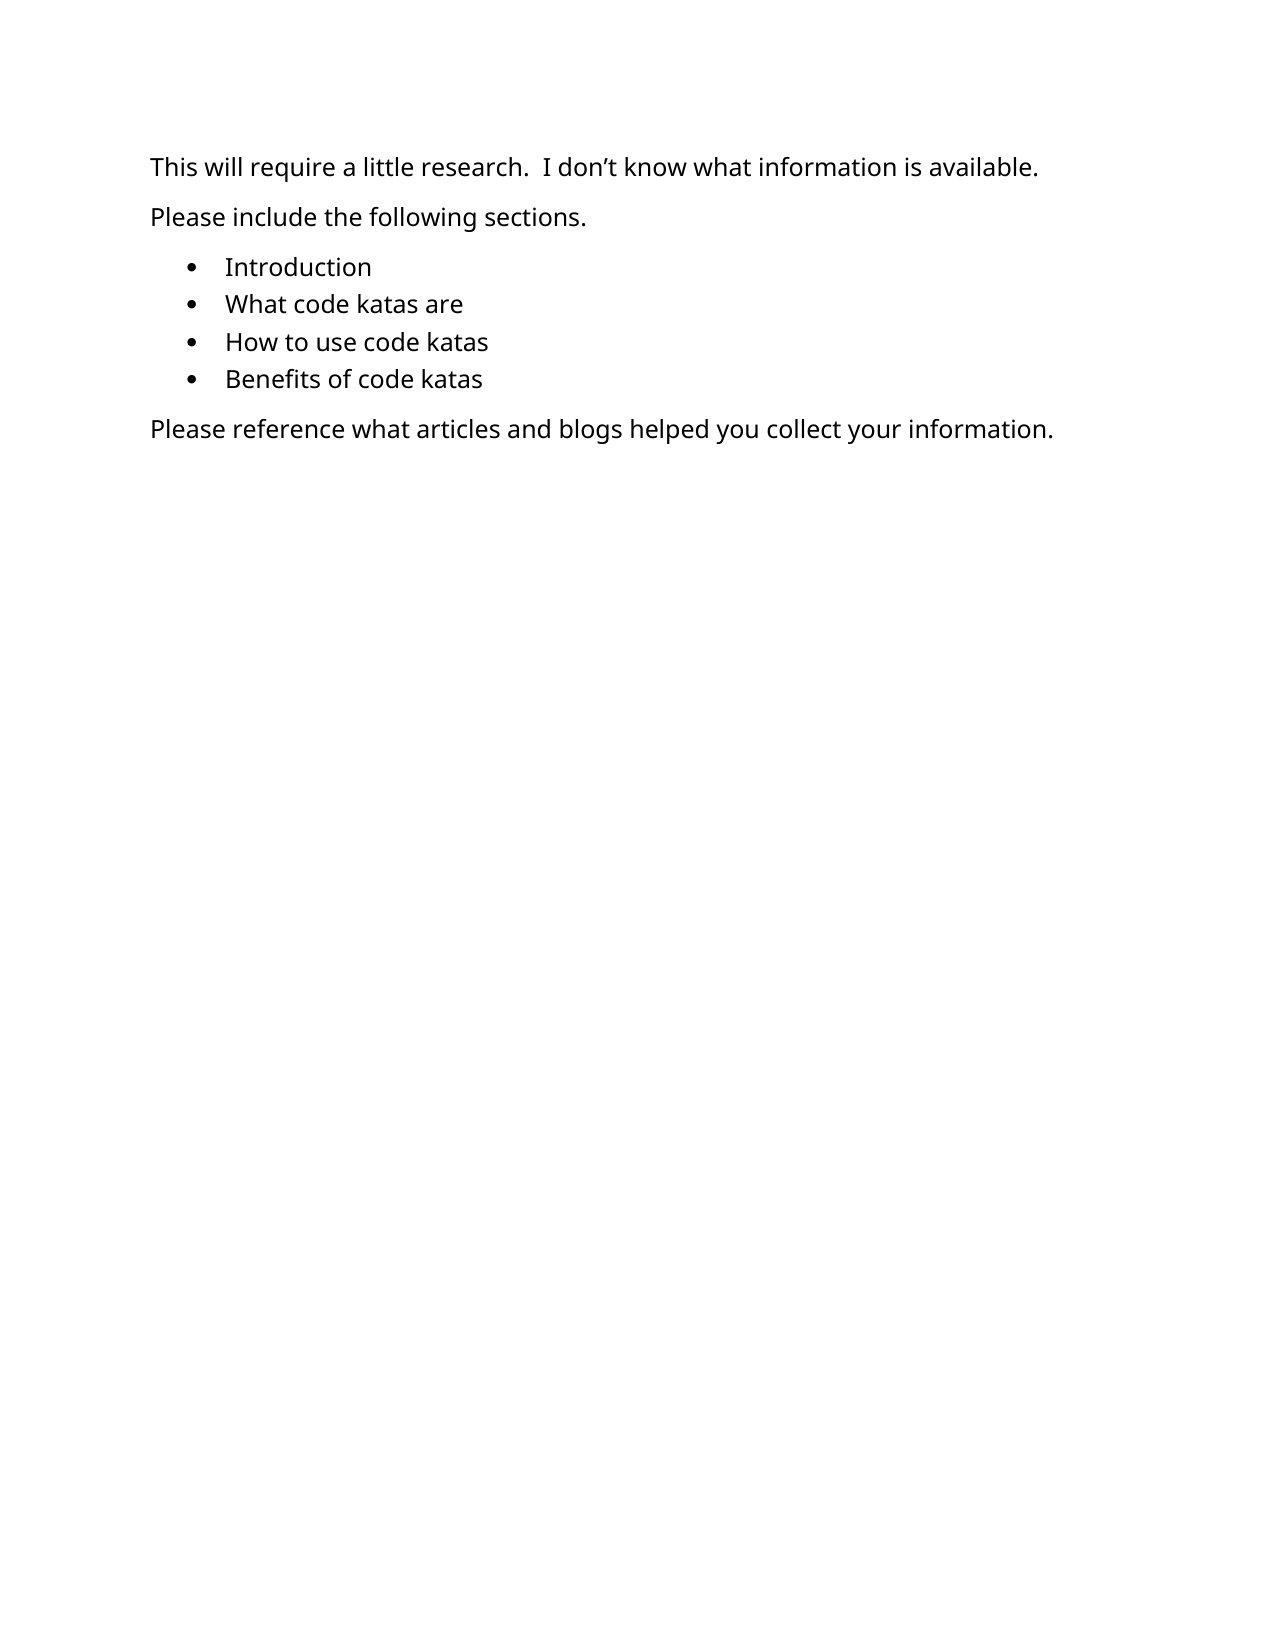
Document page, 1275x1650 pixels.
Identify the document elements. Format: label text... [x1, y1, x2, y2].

text This will require a little research. I don’t know what information is available. [150, 150, 1125, 184]
list What code katas are [187, 287, 1125, 321]
list Introduction [187, 250, 1125, 284]
text Please reference what articles and blogs helped you collect your information. [150, 412, 1125, 446]
list Benefits of code katas [187, 362, 1125, 396]
text Please include the following sections. [150, 200, 1125, 234]
list How to use code katas [187, 324, 1125, 359]
